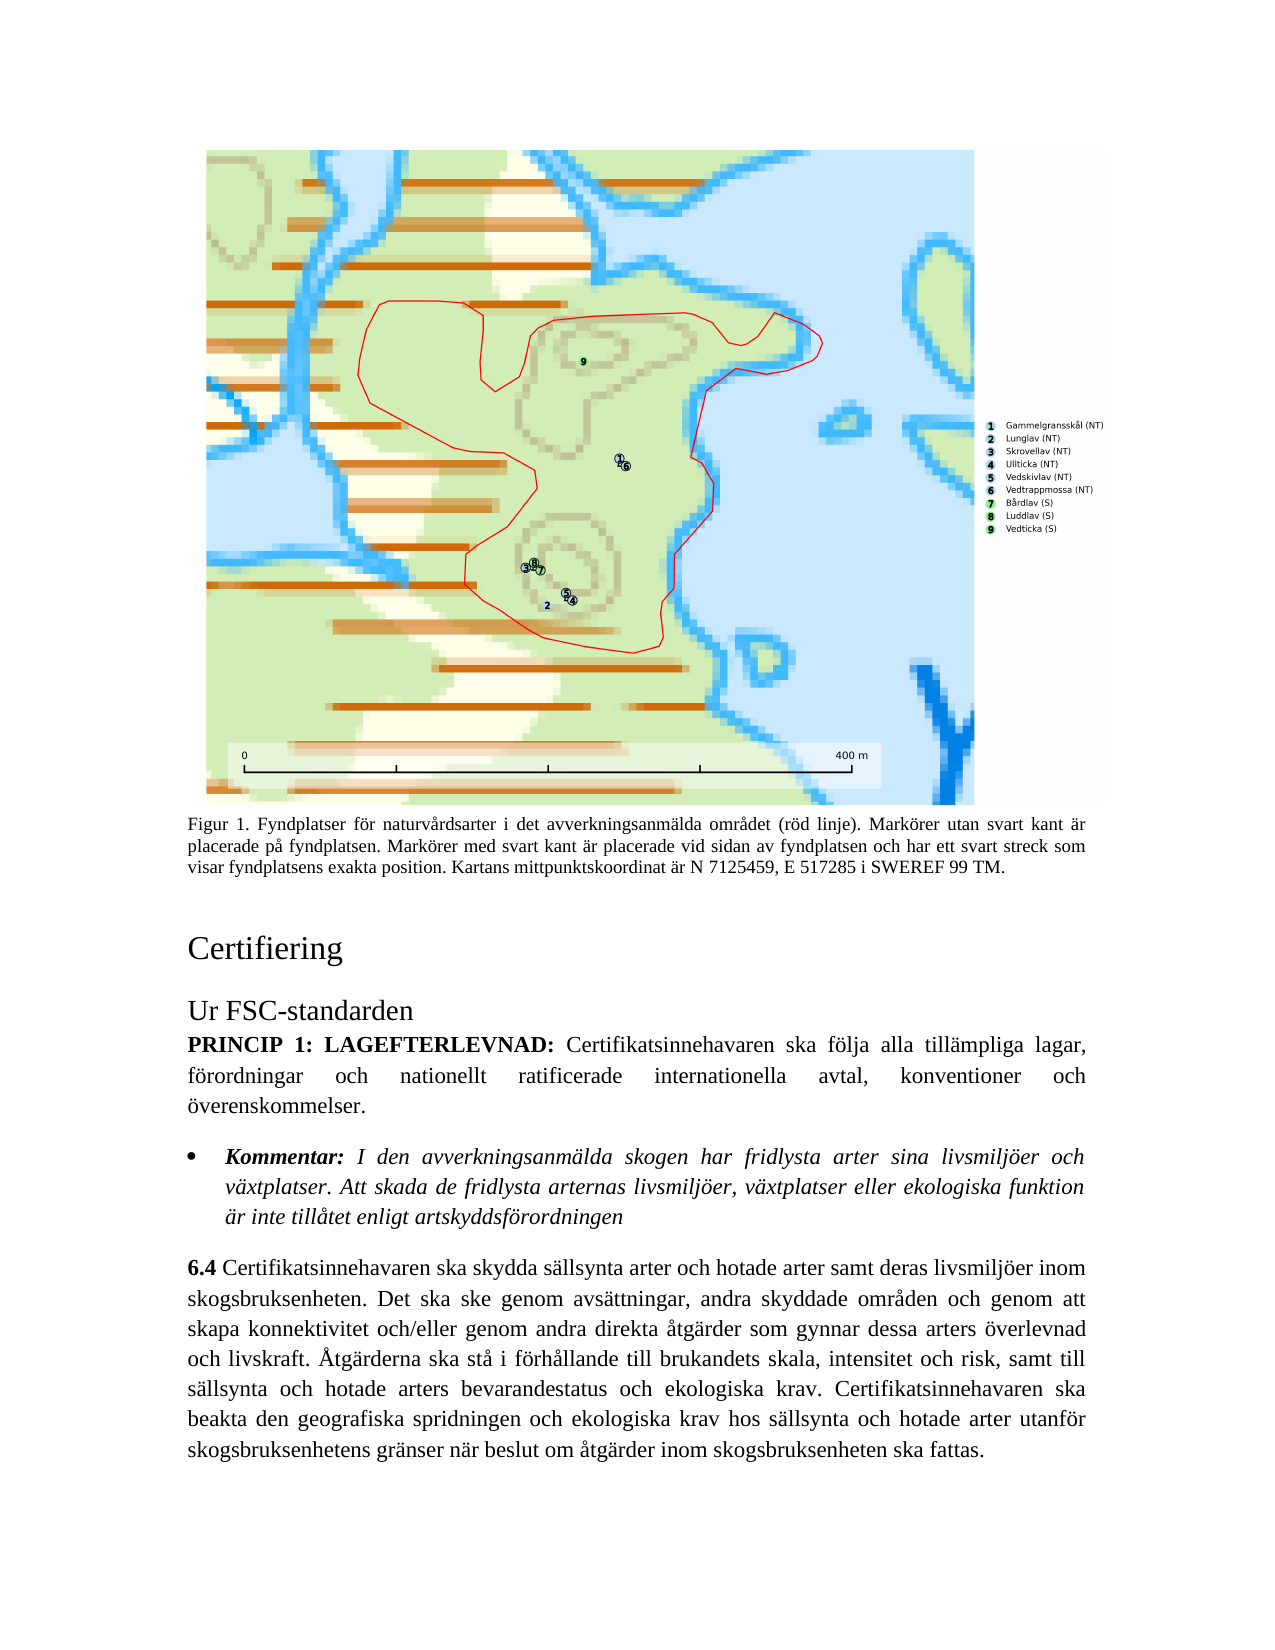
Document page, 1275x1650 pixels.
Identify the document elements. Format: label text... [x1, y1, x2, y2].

list Kommentar: I den avverkningsanmälda skogen har fridlysta arter sina livsmiljöer och växtplatser. Att skada de fridlysta arternas livsmiljöer, växtplatser eller ekologiska funktion är inte tillåtet enligt artskyddsförordningen [187, 1143, 1087, 1230]
text 6.4 Certifikatsinnehavaren ska skydda sällsynta arter och hotade arter samt deras livsmiljöer inom skogsbruksenheten. Det ska ske genom avsättningar, andra skyddade områden och genom att skapa konnektivitet och/eller genom andra direkta åtgärder som gynnar dessa arters överlevnad och livskraft. Åtgärderna ska stå i förhållande till brukandets skala, intensitet och risk, samt till sällsynta och hotade arters bevarandestatus och ekologiska krav. Certifikatsinnehavaren ska beakta den geografiska spridningen och ekologiska krav hos sällsynta och hotade arter utanför skogsbruksenhetens gränser när beslut om åtgärder inom skogsbruksenheten ska fattas. [187, 1254, 1087, 1462]
text Figur 1. Fyndplatser för naturvårdsarter i det avverkningsanmälda området (röd linje). Markörer utan svart kant är placerade på fyndplatsen. Markörer med svart kant är placerade vid sidan av fyndplatsen och har ett svart streck som visar fyndplatsens exakta position. Kartans mittpunktskoordinat är N 7125459, E 517285 i SWEREF 99 TM. [187, 813, 1087, 878]
subtitle Ur FSC-standarden [187, 993, 1087, 1026]
subtitle Certifiering [187, 928, 1087, 966]
text PRINCIP 1: LAGEFTERLEVNAD: Certifikatsinnehavaren ska följa alla tillämpliga lagar, förordningar och nationellt ratificerade internationella avtal, konventioner och överenskommelser. [187, 1031, 1087, 1118]
picture [206, 150, 1107, 805]
